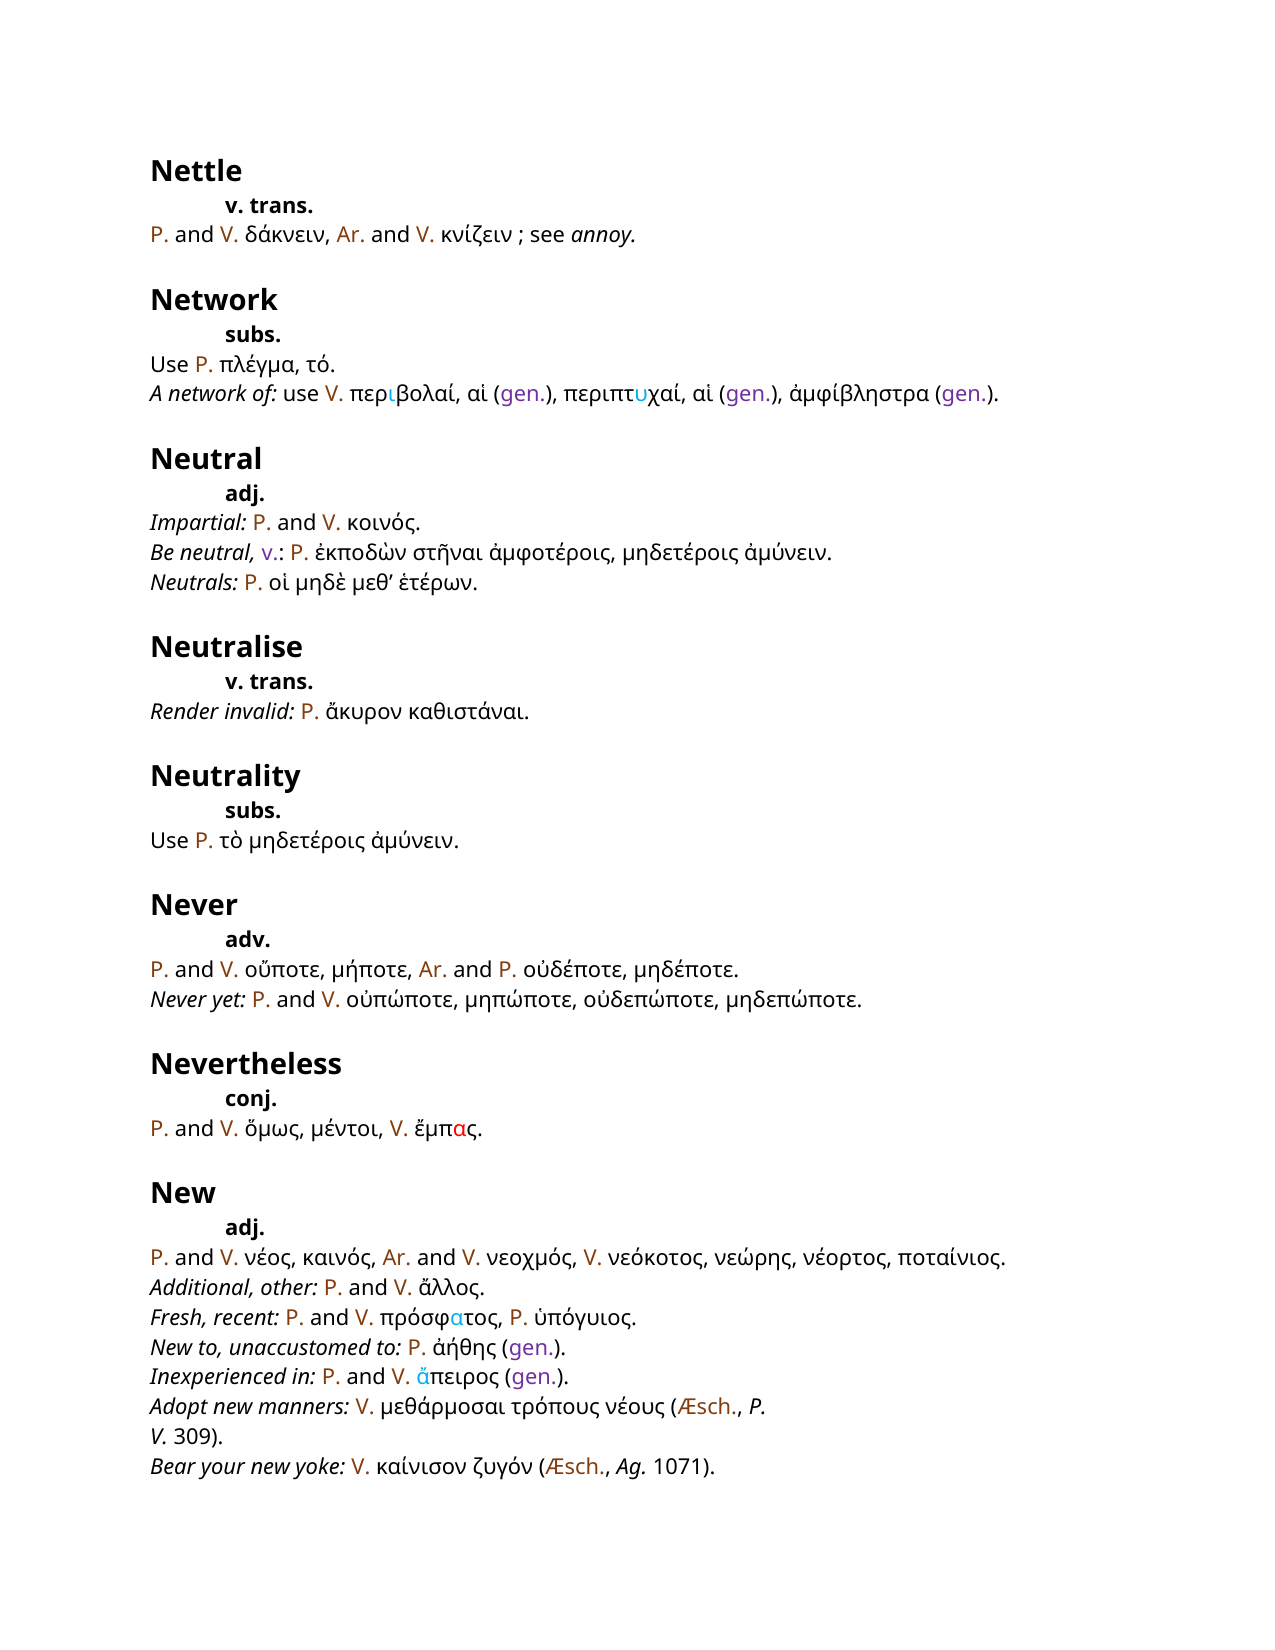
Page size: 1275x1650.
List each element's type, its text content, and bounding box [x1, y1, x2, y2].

text Network subs. [150, 279, 1125, 348]
text Fresh, recent: P. and V. πρόσφατος, P. ὑπόγυιος. [150, 1302, 1125, 1331]
text Never yet: P. and V. οὐπώποτε, μηπώποτε, οὐδεπώποτε, μηδεπώποτε. [150, 984, 1125, 1014]
text Never adv. [150, 885, 1125, 954]
text New to, unaccustomed to: P. ἀήθης (gen.). [150, 1331, 1125, 1361]
text Nettle v. trans. [150, 150, 1125, 219]
text Inexperienced in: P. and V. ἄπειρος (gen.). [150, 1361, 1125, 1391]
text V. 309). [150, 1421, 1125, 1451]
text Be neutral, v.: P. ἐκποδὼν στῆναι ἀμφοτέροις, μηδετέροις ἀμύνειν. [150, 537, 1125, 567]
text Impartial: P. and V. κοινός. [150, 507, 1125, 537]
text Use P. τὸ μηδετέροις ἀμύνειν. [150, 825, 1125, 855]
text Nevertheless conj. [150, 1043, 1125, 1113]
text Render invalid: P. ἄκυρον καθιστάναι. [150, 696, 1125, 726]
text P. and V. νέος, καινός, Ar. and V. νεοχμός, V. νεόκοτος, νεώρης, νέορτος, ποταίνιος. [150, 1242, 1125, 1272]
text Additional, other: P. and V. ἄλλος. [150, 1272, 1125, 1302]
text A network of: use V. περιβολαί, αἱ (gen.), περιπτυχαί, αἱ (gen.), ἀμφίβληστρα (gen.). [150, 378, 1125, 408]
text Neutrals: P. οἱ μηδὲ μεθʼ ἑτέρων. [150, 567, 1125, 597]
text Adopt new manners: V. μεθάρμοσαι τρόπους νέους (Æsch., P. [150, 1391, 1125, 1421]
text Neutral adj. [150, 438, 1125, 507]
text Use P. πλέγμα, τό. [150, 348, 1125, 378]
text Neutrality subs. [150, 756, 1125, 825]
text P. and V. ὅμως, μέντοι, V. ἔμπας. [150, 1113, 1125, 1143]
text Bear your new yoke: V. καίνισον ζυγόν (Æsch., Ag. 1071). [150, 1451, 1125, 1480]
text New adj. [150, 1173, 1125, 1242]
text P. and V. δάκνειν, Ar. and V. κνίζειν ; see annoy. [150, 219, 1125, 249]
text P. and V. οὔποτε, μήποτε, Ar. and P. οὐδέποτε, μηδέποτε. [150, 954, 1125, 984]
text Neutralise v. trans. [150, 627, 1125, 696]
